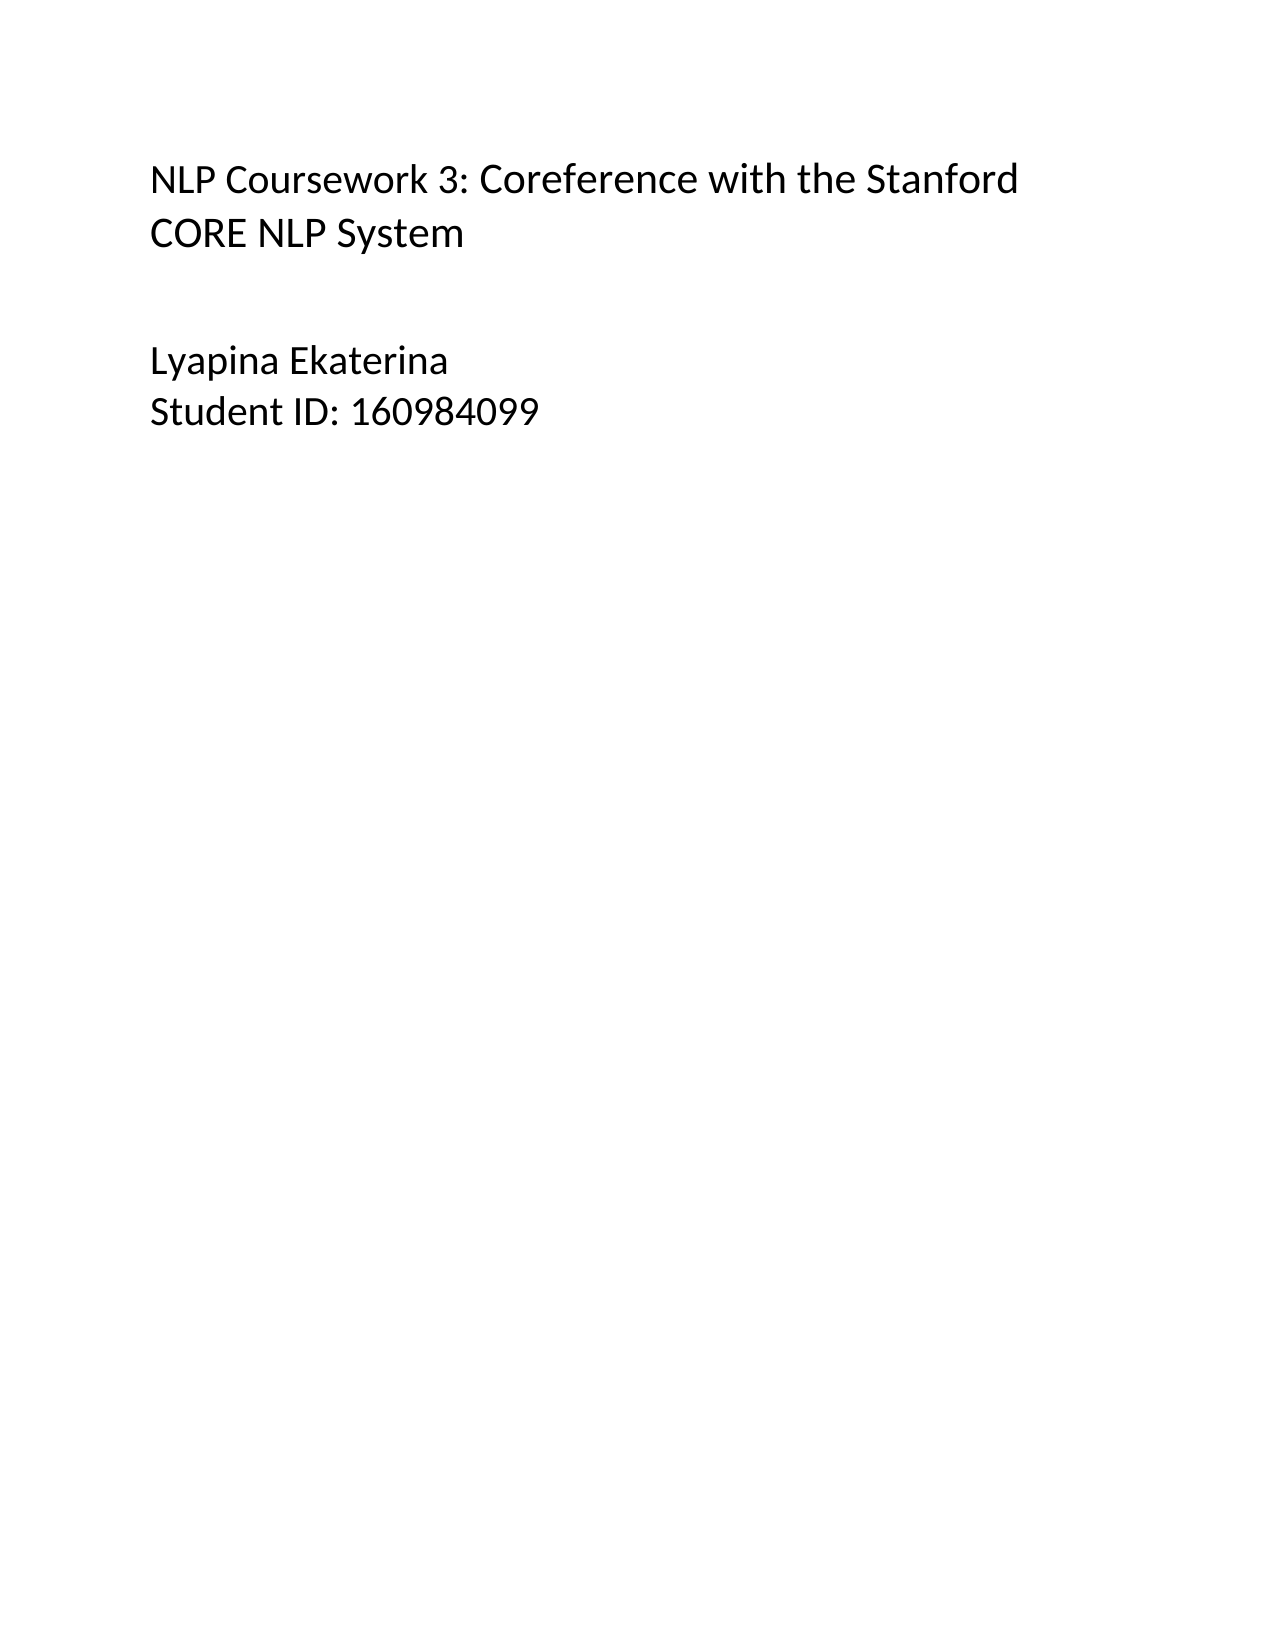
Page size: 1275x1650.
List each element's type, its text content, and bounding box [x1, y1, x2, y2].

text NLP Coursework 3: Coreference with the Stanford CORE NLP System [150, 150, 1125, 258]
text Student ID: 160984099 [150, 385, 1125, 436]
text Lyapina Ekaterina [150, 334, 1125, 385]
